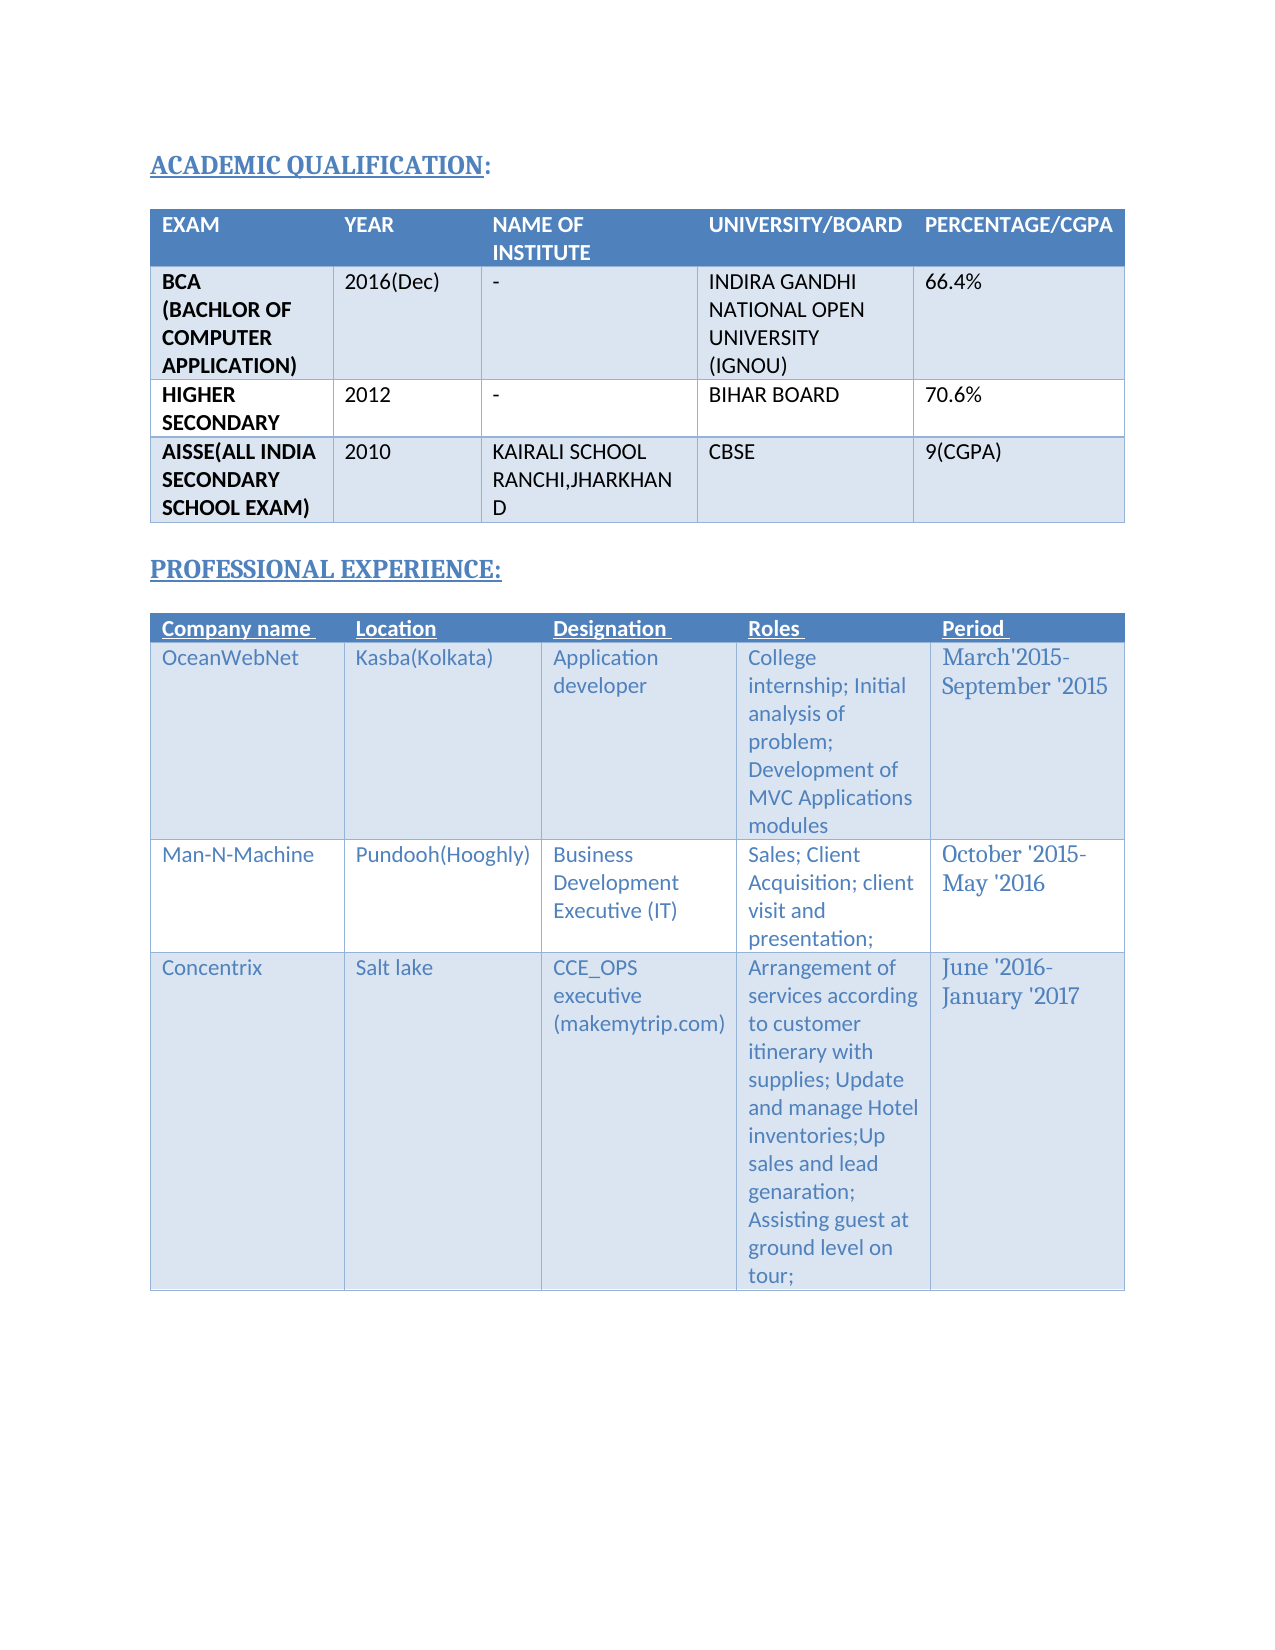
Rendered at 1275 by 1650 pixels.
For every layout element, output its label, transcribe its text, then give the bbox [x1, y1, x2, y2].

table_cell 66.4% [914, 267, 1124, 379]
table_cell Man-N-Machine [151, 840, 344, 952]
table_header Roles [737, 614, 930, 642]
table_cell Arrangement of services according to customer itinerary with supplies; Update and manage Hotel inventories;Up sales and lead genaration; Assisting guest at ground level on tour; [737, 953, 930, 1289]
table_cell INDIRA GANDHI NATIONAL OPEN UNIVERSITY (IGNOU) [698, 267, 913, 379]
table_cell HIGHER SECONDARY [151, 380, 333, 436]
table_cell 2012 [334, 380, 481, 436]
table_cell KAIRALI SCHOOL RANCHI,JHARKHAND [482, 438, 697, 522]
table_cell CBSE [698, 438, 913, 522]
table_cell Salt lake [345, 953, 541, 1289]
table_cell March'2015-September '2015 [931, 643, 1124, 839]
table_cell OceanWebNet [151, 643, 344, 839]
table_cell AISSE(ALL INDIA SECONDARY SCHOOL EXAM) [151, 438, 333, 522]
table_header PERCENTAGE/CGPA [914, 210, 1124, 266]
table_cell June '2016-January '2017 [931, 953, 1124, 1289]
table_cell BCA (BACHLOR OF COMPUTER APPLICATION) [151, 267, 333, 379]
table_cell Business Development Executive (IT) [542, 840, 736, 952]
table_cell Kasba(Kolkata) [345, 643, 541, 839]
table_cell Concentrix [151, 953, 344, 1289]
table_header Location [345, 614, 541, 642]
table_cell Application developer [542, 643, 736, 839]
table_header Company name [151, 614, 344, 642]
table_cell - [482, 380, 697, 436]
table_cell 70.6% [914, 380, 1124, 436]
table_header EXAM [151, 210, 333, 266]
table_cell CCE_OPS executive (makemytrip.com) [542, 953, 736, 1289]
table_header UNIVERSITY/BOARD [698, 210, 913, 266]
table_cell - [482, 267, 697, 379]
table_cell 2010 [334, 438, 481, 522]
table_cell College internship; Initial analysis of problem; Development of MVC Applications modules [737, 643, 930, 839]
table_header Period [931, 614, 1124, 642]
table_cell BIHAR BOARD [698, 380, 913, 436]
subtitle ACADEMIC QUALIFICATION: [150, 150, 1125, 181]
table_cell Pundooh(Hooghly) [345, 840, 541, 952]
table_cell 9(CGPA) [914, 438, 1124, 522]
table_cell 2016(Dec) [334, 267, 481, 379]
text PROFESSIONAL EXPERIENCE: [150, 554, 1125, 585]
table_header NAME OF INSTITUTE [482, 210, 697, 266]
table_cell Sales; Client Acquisition; client visit and presentation; [737, 840, 930, 952]
table_cell October '2015-May '2016 [931, 840, 1124, 952]
table_header YEAR [334, 210, 481, 266]
table_header Designation [542, 614, 736, 642]
